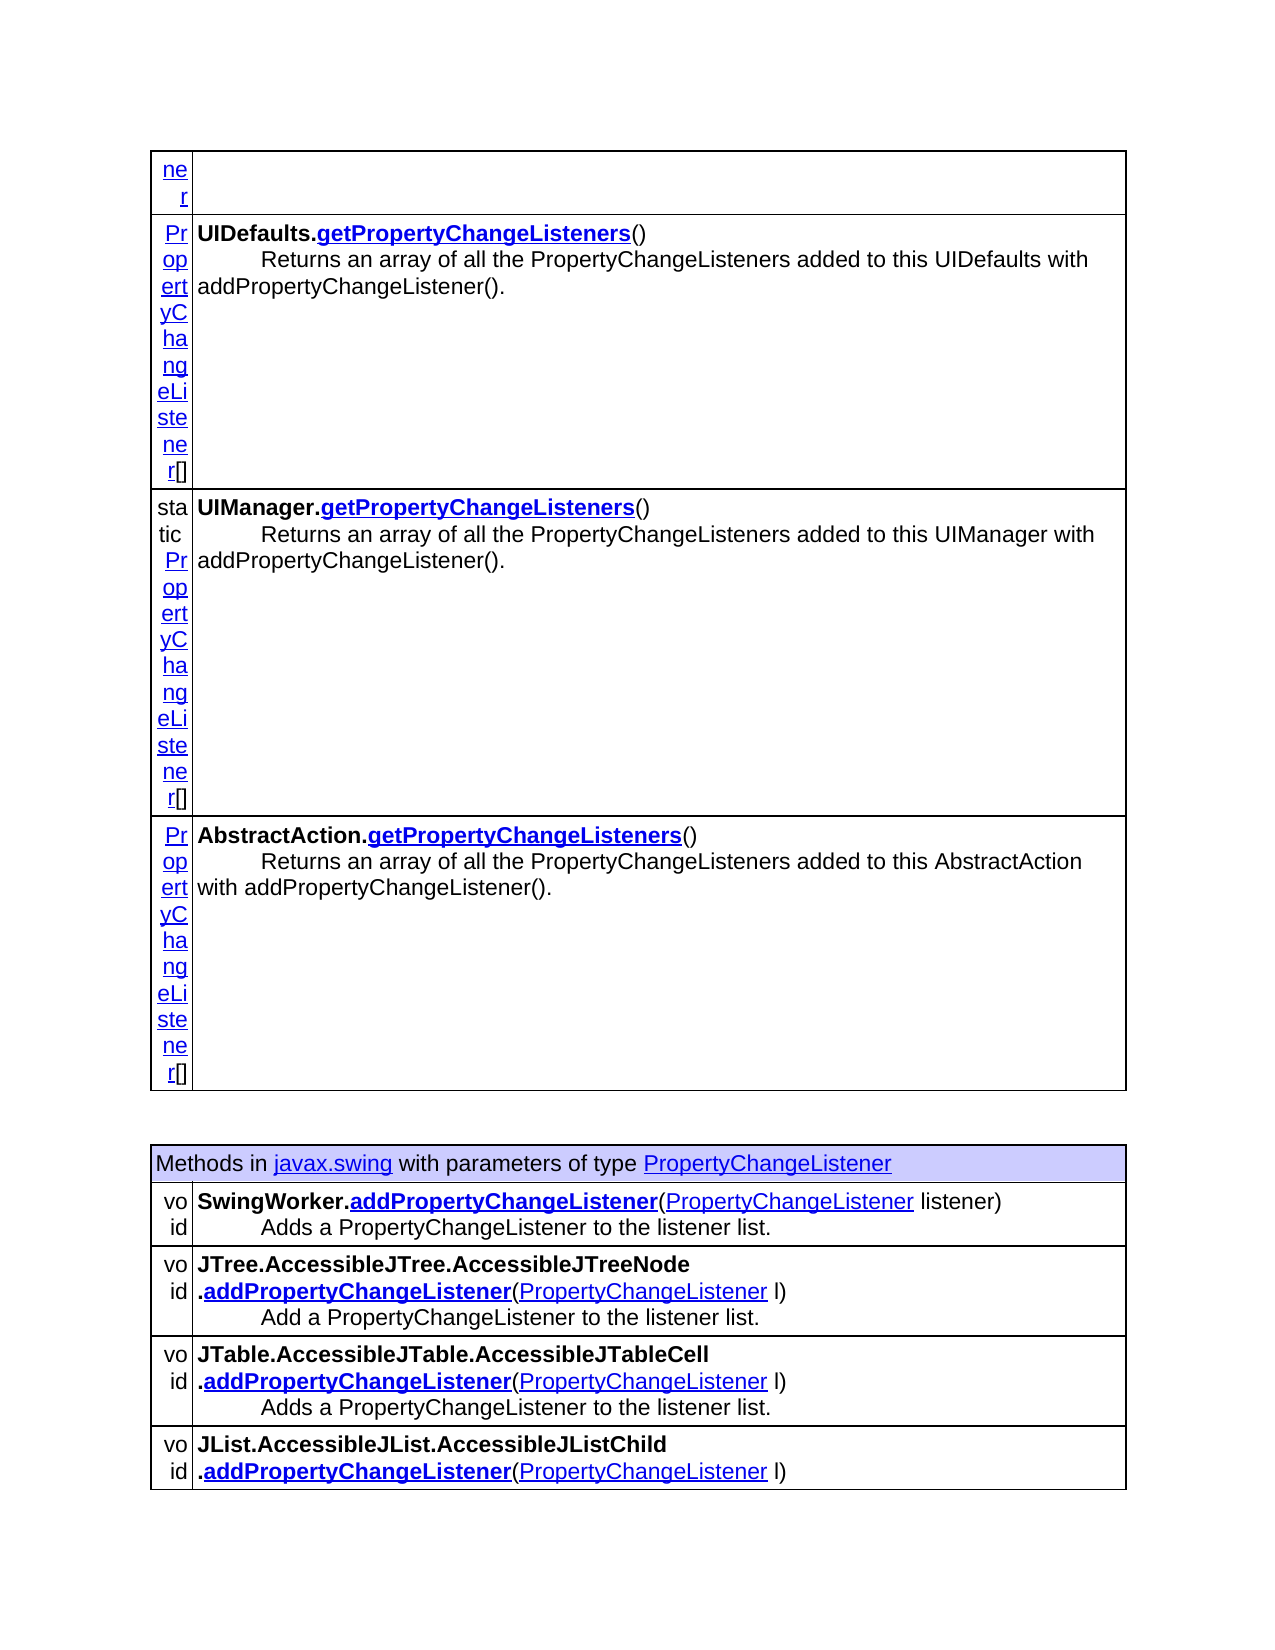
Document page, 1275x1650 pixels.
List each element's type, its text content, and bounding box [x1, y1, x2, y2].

table_cell UIManager.getPropertyChangeListeners() Returns an array of all the PropertyChangeListeners added to this UIManager with addPropertyChangeListener(). [193, 490, 1125, 815]
table_cell PropertyChangeListener[] [152, 817, 192, 1090]
table_header Methods in javax.swing with parameters of type PropertyChangeListener [152, 1146, 1125, 1181]
table_cell void [152, 1337, 192, 1425]
table_cell void [152, 1183, 192, 1245]
table_cell PropertyChangeListener[] [152, 215, 192, 488]
table_cell JTree.AccessibleJTree.AccessibleJTreeNode.addPropertyChangeListener(PropertyChangeListener l) Add a PropertyChangeListener to the listener list. [193, 1247, 1125, 1335]
table_cell JTable.AccessibleJTable.AccessibleJTableCell.addPropertyChangeListener(PropertyChangeListener l) Adds a PropertyChangeListener to the listener list. [193, 1337, 1125, 1425]
table_cell SwingWorker.addPropertyChangeListener(PropertyChangeListener listener) Adds a PropertyChangeListener to the listener list. [193, 1183, 1125, 1245]
table_cell void [152, 1247, 192, 1335]
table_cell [193, 152, 1125, 214]
table_cell void [152, 1427, 192, 1489]
table_cell JList.AccessibleJList.AccessibleJListChild.addPropertyChangeListener(PropertyChangeListener l) [193, 1427, 1125, 1489]
table_cell AbstractAction.getPropertyChangeListeners() Returns an array of all the PropertyChangeListeners added to this AbstractAction with addPropertyChangeListener(). [193, 817, 1125, 1090]
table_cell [152, 152, 192, 214]
table_cell UIDefaults.getPropertyChangeListeners() Returns an array of all the PropertyChangeListeners added to this UIDefaults with addPropertyChangeListener(). [193, 215, 1125, 488]
table_cell static PropertyChangeListener[] [152, 490, 192, 815]
